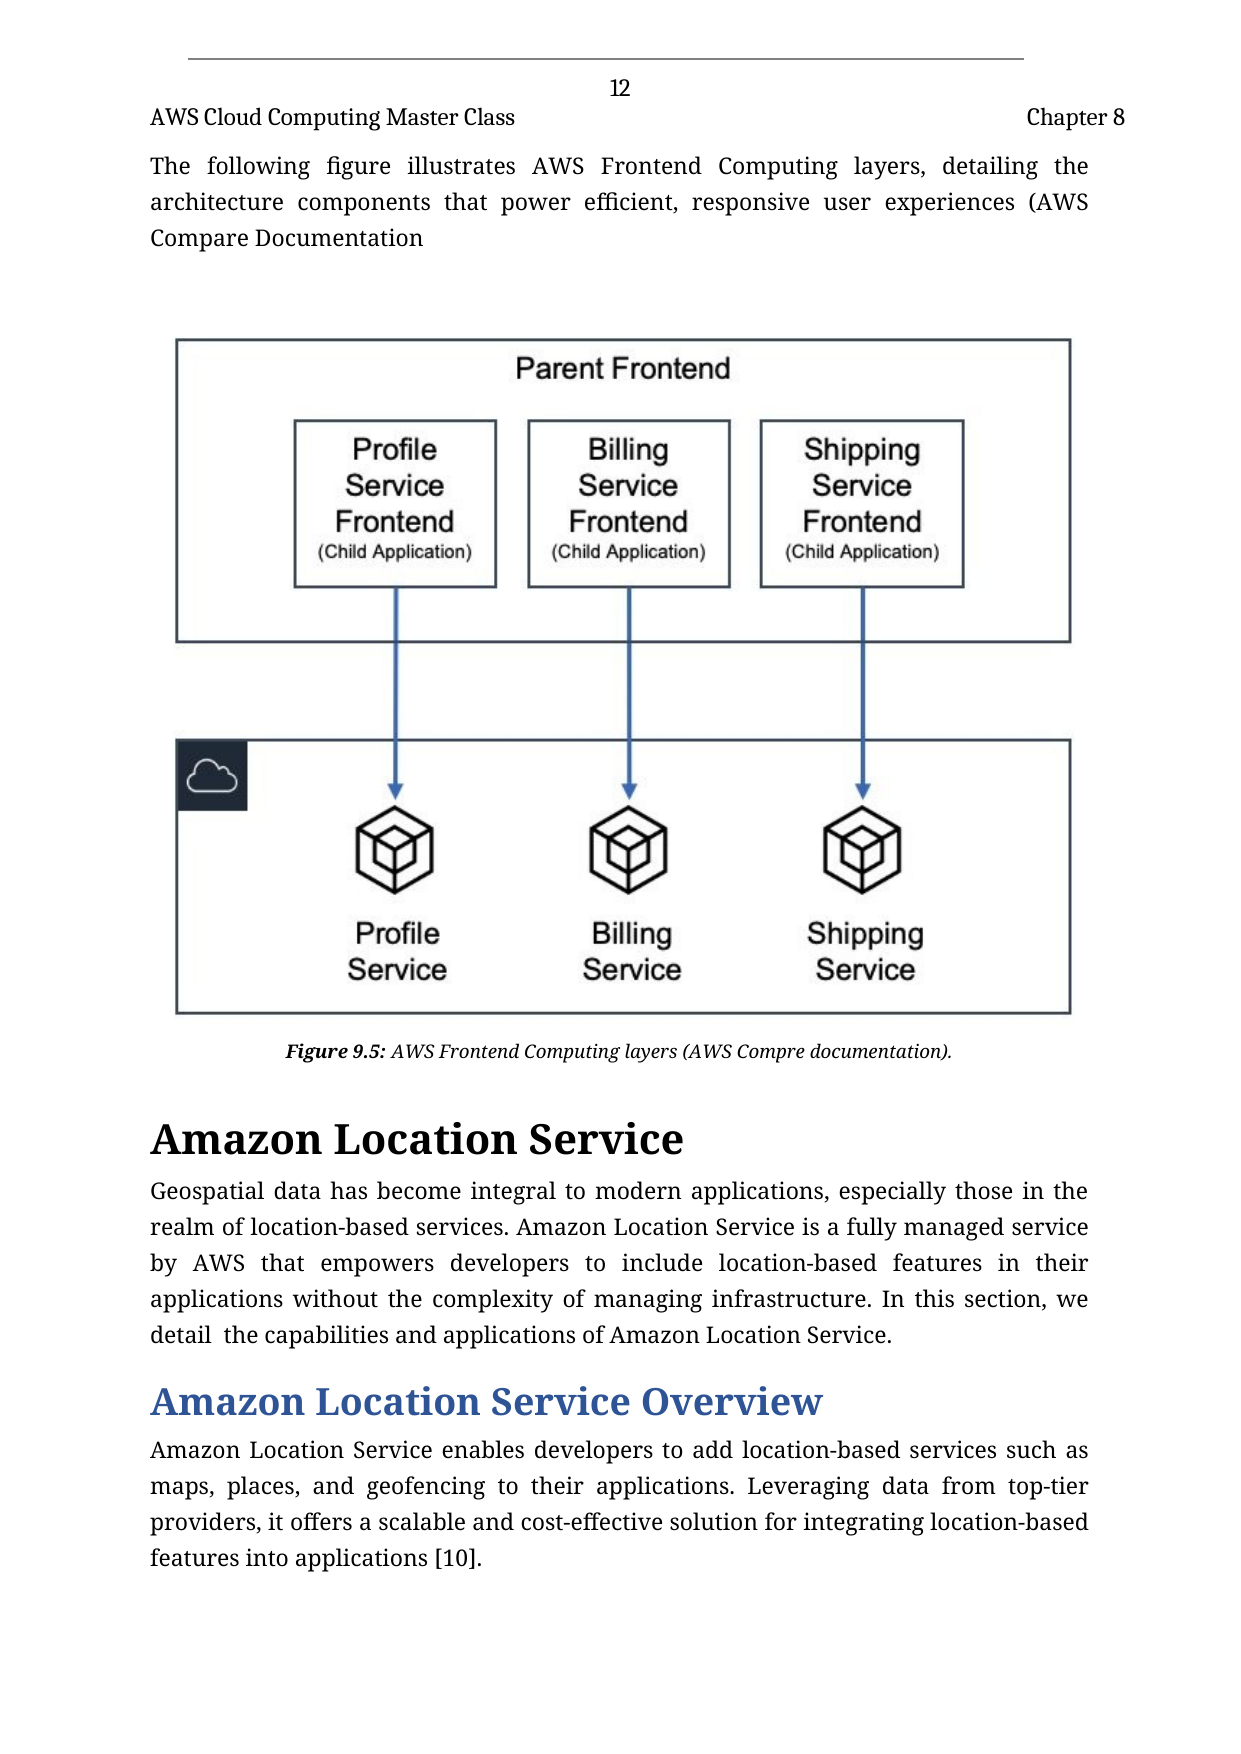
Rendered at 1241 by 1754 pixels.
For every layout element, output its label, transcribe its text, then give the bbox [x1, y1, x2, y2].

text Amazon Location Service enables developers to add location-based services such as maps, places, and geofencing to their applications. Leveraging data from top-tier providers, it offers a scalable and cost-effective solution for integrating location-based features into applications. [150, 1434, 1090, 1573]
picture [151, 314, 1089, 1025]
text The following figure illustrates AWS Frontend Computing layers, detailing the architecture components that power efficient, responsive user experiences (AWS Compare Documentation [150, 150, 1090, 253]
text Figure 9.5: AWS Frontend Computing layers (AWS Compre documentation). [150, 1039, 1090, 1064]
text Geospatial data has become integral to modern applications, especially those in the realm of location-based services. Amazon Location Service is a fully managed service by AWS that empowers developers to include location-based features in their applications without the complexity of managing infrastructure. In this section, we detail the capabilities and applications of Amazon Location Service. [150, 1175, 1090, 1350]
subtitle Amazon Location Service Overview [150, 1376, 1090, 1427]
subtitle Amazon Location Service [150, 1110, 1090, 1167]
